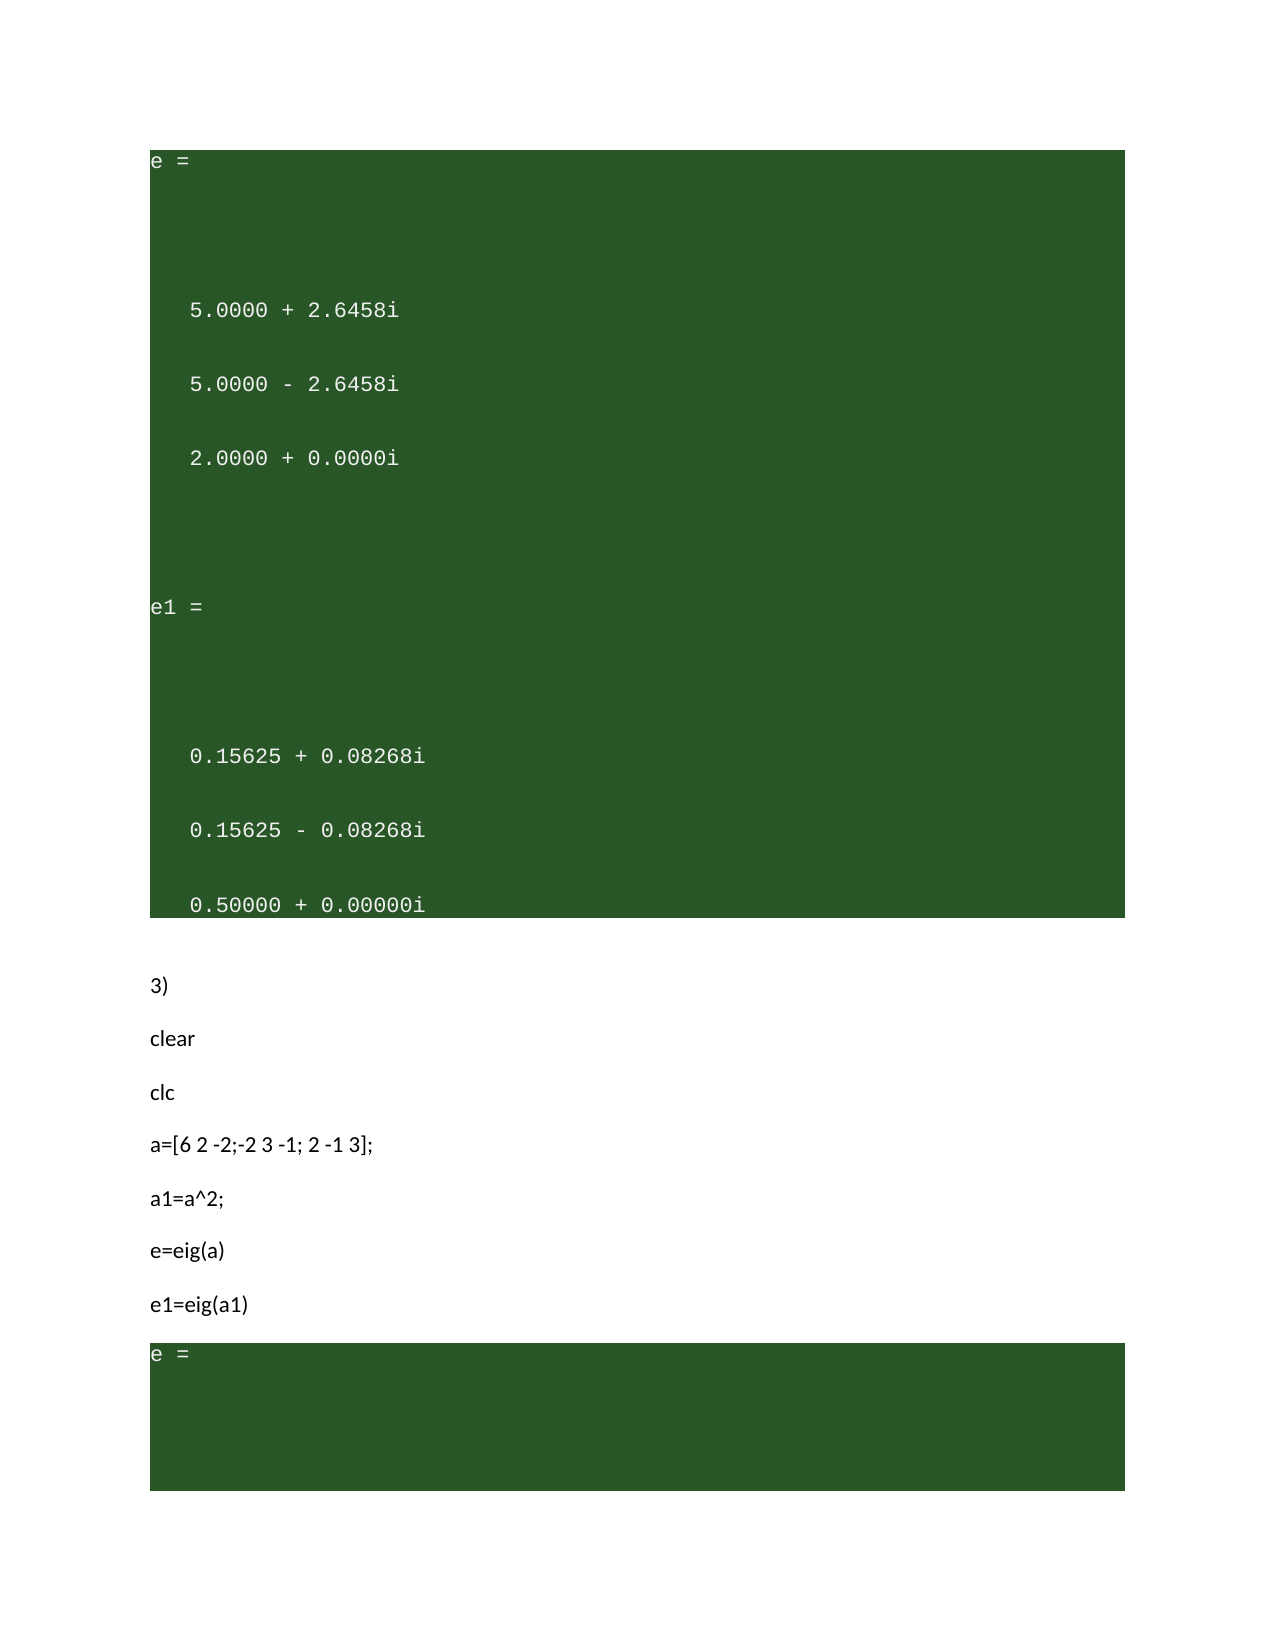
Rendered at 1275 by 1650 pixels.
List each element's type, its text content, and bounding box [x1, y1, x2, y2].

text e=eig(a) [150, 1237, 1125, 1265]
text 5.0000 - 2.6458i [150, 373, 1125, 447]
text clc [150, 1078, 1125, 1106]
text e = [150, 150, 1125, 224]
text 0.15625 + 0.08268i [150, 745, 1125, 819]
text a=[6 2 -2;-2 3 -1; 2 -1 3]; [150, 1131, 1125, 1159]
text 0.15625 - 0.08268i [150, 819, 1125, 894]
text a1=a^2; [150, 1184, 1125, 1212]
text e = [150, 1343, 1125, 1417]
text 2.0000 + 0.0000i [150, 447, 1125, 522]
text e1=eig(a1) [150, 1290, 1125, 1318]
text clear [150, 1024, 1125, 1053]
text 3) [150, 972, 1125, 999]
text 0.50000 + 0.00000i [150, 894, 1125, 918]
text 5.0000 + 2.6458i [150, 299, 1125, 373]
text e1 = [150, 596, 1125, 671]
